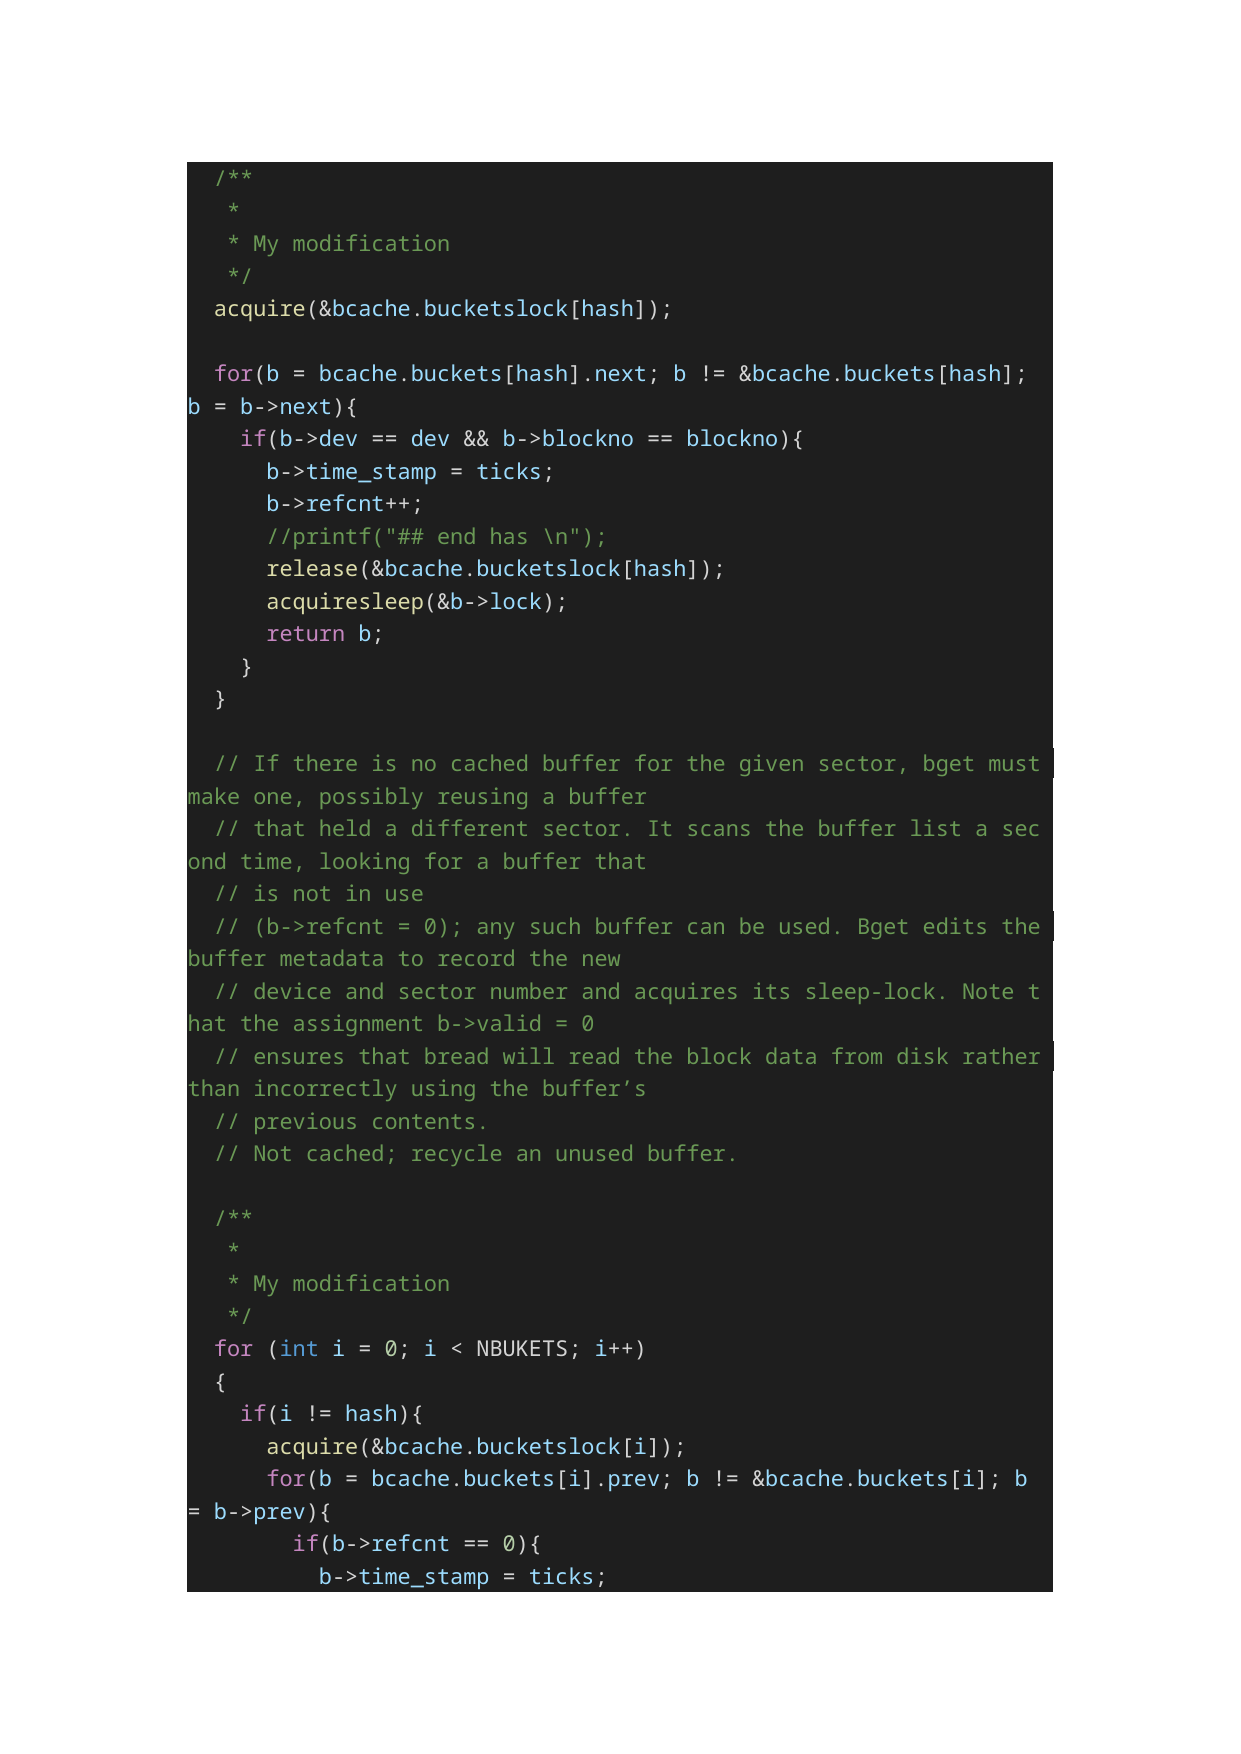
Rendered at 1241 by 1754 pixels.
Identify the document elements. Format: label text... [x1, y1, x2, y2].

text release(&bcache.bucketslock[hash]); [187, 552, 1053, 584]
text //printf("## end has \n"); [187, 519, 1053, 552]
text if(b->refcnt == 0){ [187, 1527, 1053, 1559]
text for (int i = 0; i < NBUKETS; i++) [187, 1332, 1053, 1364]
text b->time_stamp = ticks; [187, 1559, 1053, 1592]
text * My modification [187, 227, 1053, 259]
text b->refcnt++; [187, 487, 1053, 519]
text * [187, 194, 1053, 227]
text acquire(&bcache.bucketslock[i]); [187, 1429, 1053, 1462]
text if(i != hash){ [187, 1397, 1053, 1429]
text // Not cached; recycle an unused buffer. [187, 1137, 1053, 1169]
text acquiresleep(&b->lock); [187, 584, 1053, 617]
text for(b = bcache.buckets[hash].next; b != &bcache.buckets[hash]; b = b->next){ [187, 357, 1053, 422]
text * [187, 1234, 1053, 1267]
text // previous contents. [187, 1104, 1053, 1137]
text } [187, 649, 1053, 682]
text return b; [187, 617, 1053, 649]
text // If there is no cached buffer for the given sector, bget must make one, possibly reusing a buffer [187, 747, 1053, 812]
text b->time_stamp = ticks; [187, 454, 1053, 487]
text * My modification [187, 1267, 1053, 1299]
text /** [187, 162, 1053, 194]
text // (b->refcnt = 0); any such buffer can be used. Bget edits the buffer metadata to record the new [187, 909, 1053, 974]
text /** [187, 1202, 1053, 1234]
text // device and sector number and acquires its sleep-lock. Note that the assignment b->valid = 0 [187, 974, 1053, 1039]
text // ensures that bread will read the block data from disk rather than incorrectly using the buffer’s [187, 1039, 1053, 1104]
text for(b = bcache.buckets[i].prev; b != &bcache.buckets[i]; b = b->prev){ [187, 1462, 1053, 1527]
text if(b->dev == dev && b->blockno == blockno){ [187, 422, 1053, 454]
text acquire(&bcache.bucketslock[hash]); [187, 292, 1053, 324]
text // is not in use [187, 877, 1053, 909]
text { [187, 1364, 1053, 1397]
text } [187, 682, 1053, 714]
text */ [187, 259, 1053, 292]
text // that held a different sector. It scans the buffer list a second time, looking for a buffer that [187, 812, 1053, 877]
text */ [187, 1299, 1053, 1332]
